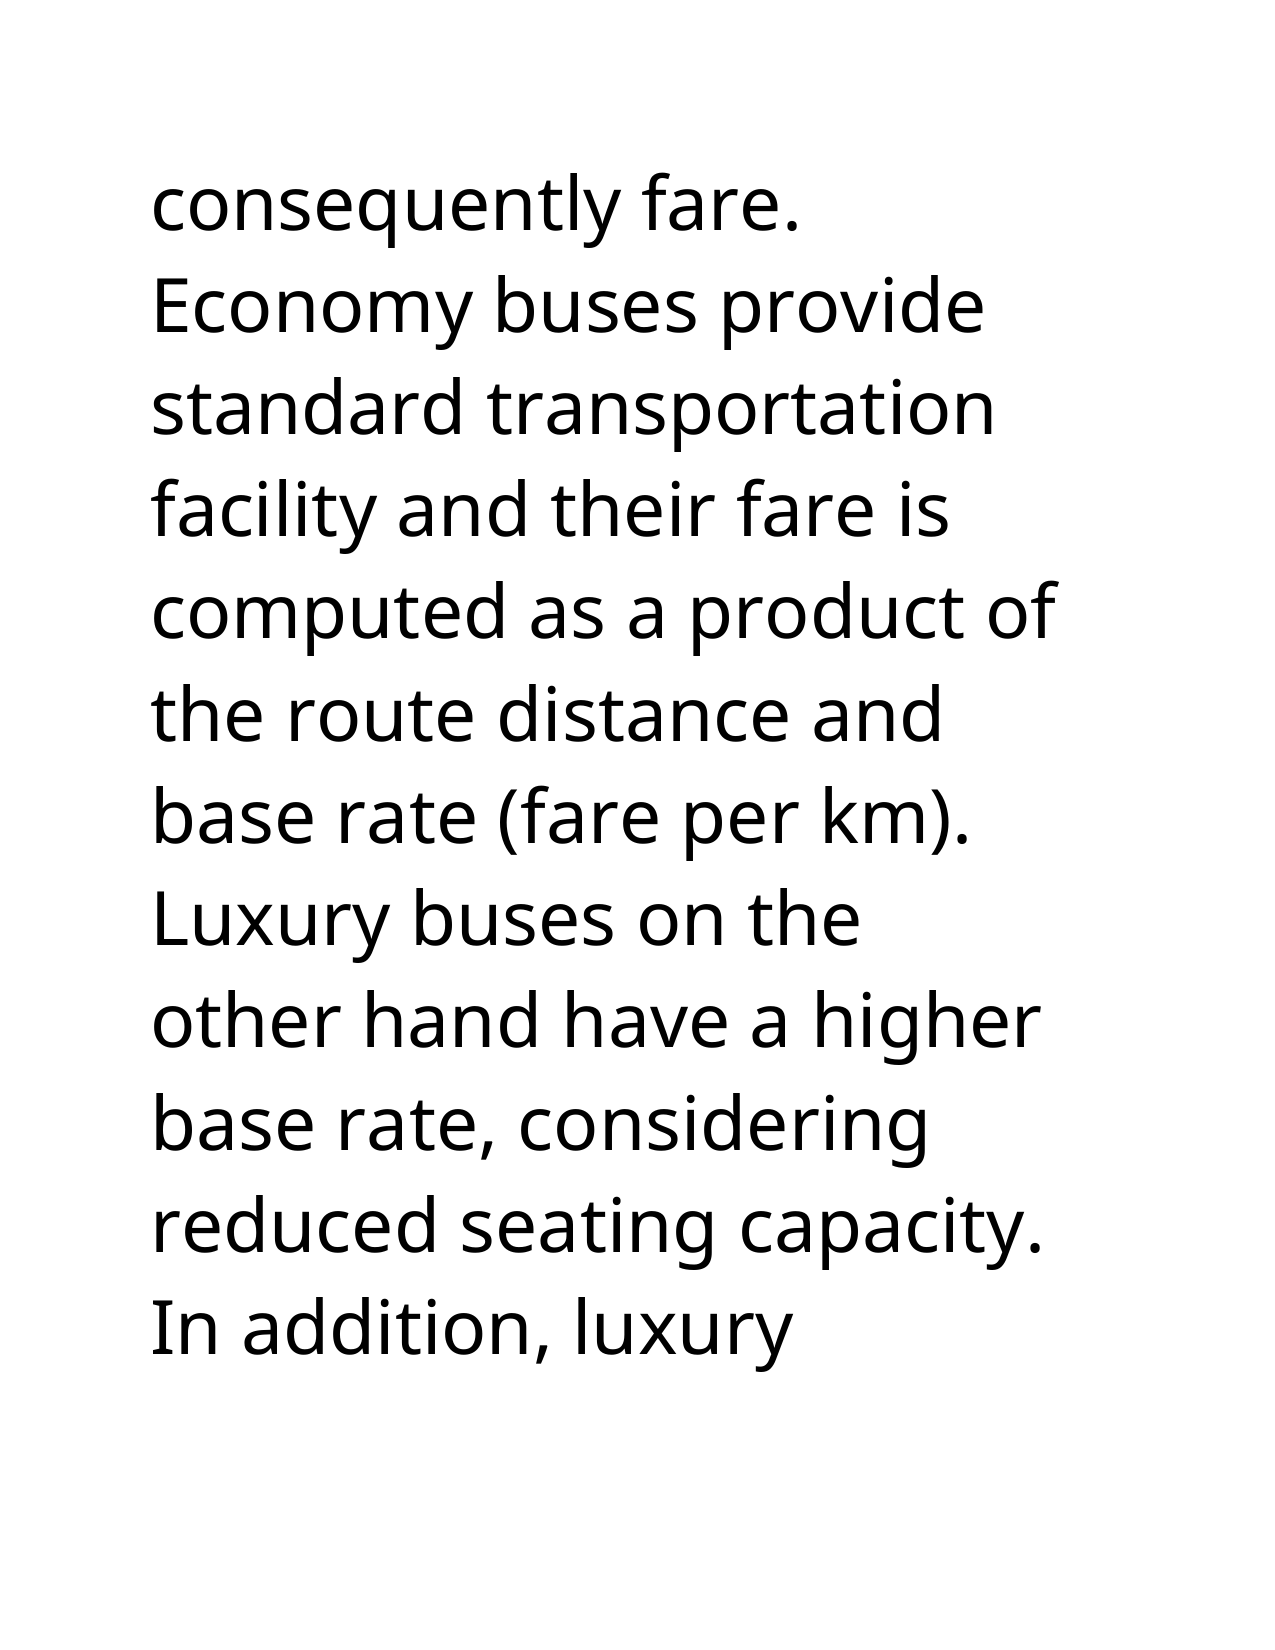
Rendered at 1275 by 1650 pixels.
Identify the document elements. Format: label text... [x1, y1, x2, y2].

text consequently fare. Economy buses provide standard transportation facility and their fare is [150, 150, 1125, 559]
text computed as a product of the route distance and base rate (fare per km). Luxury buses on the [150, 559, 1125, 967]
text other hand have a higher base rate, considering reduced seating capacity. In addition, luxury [150, 967, 1125, 1376]
